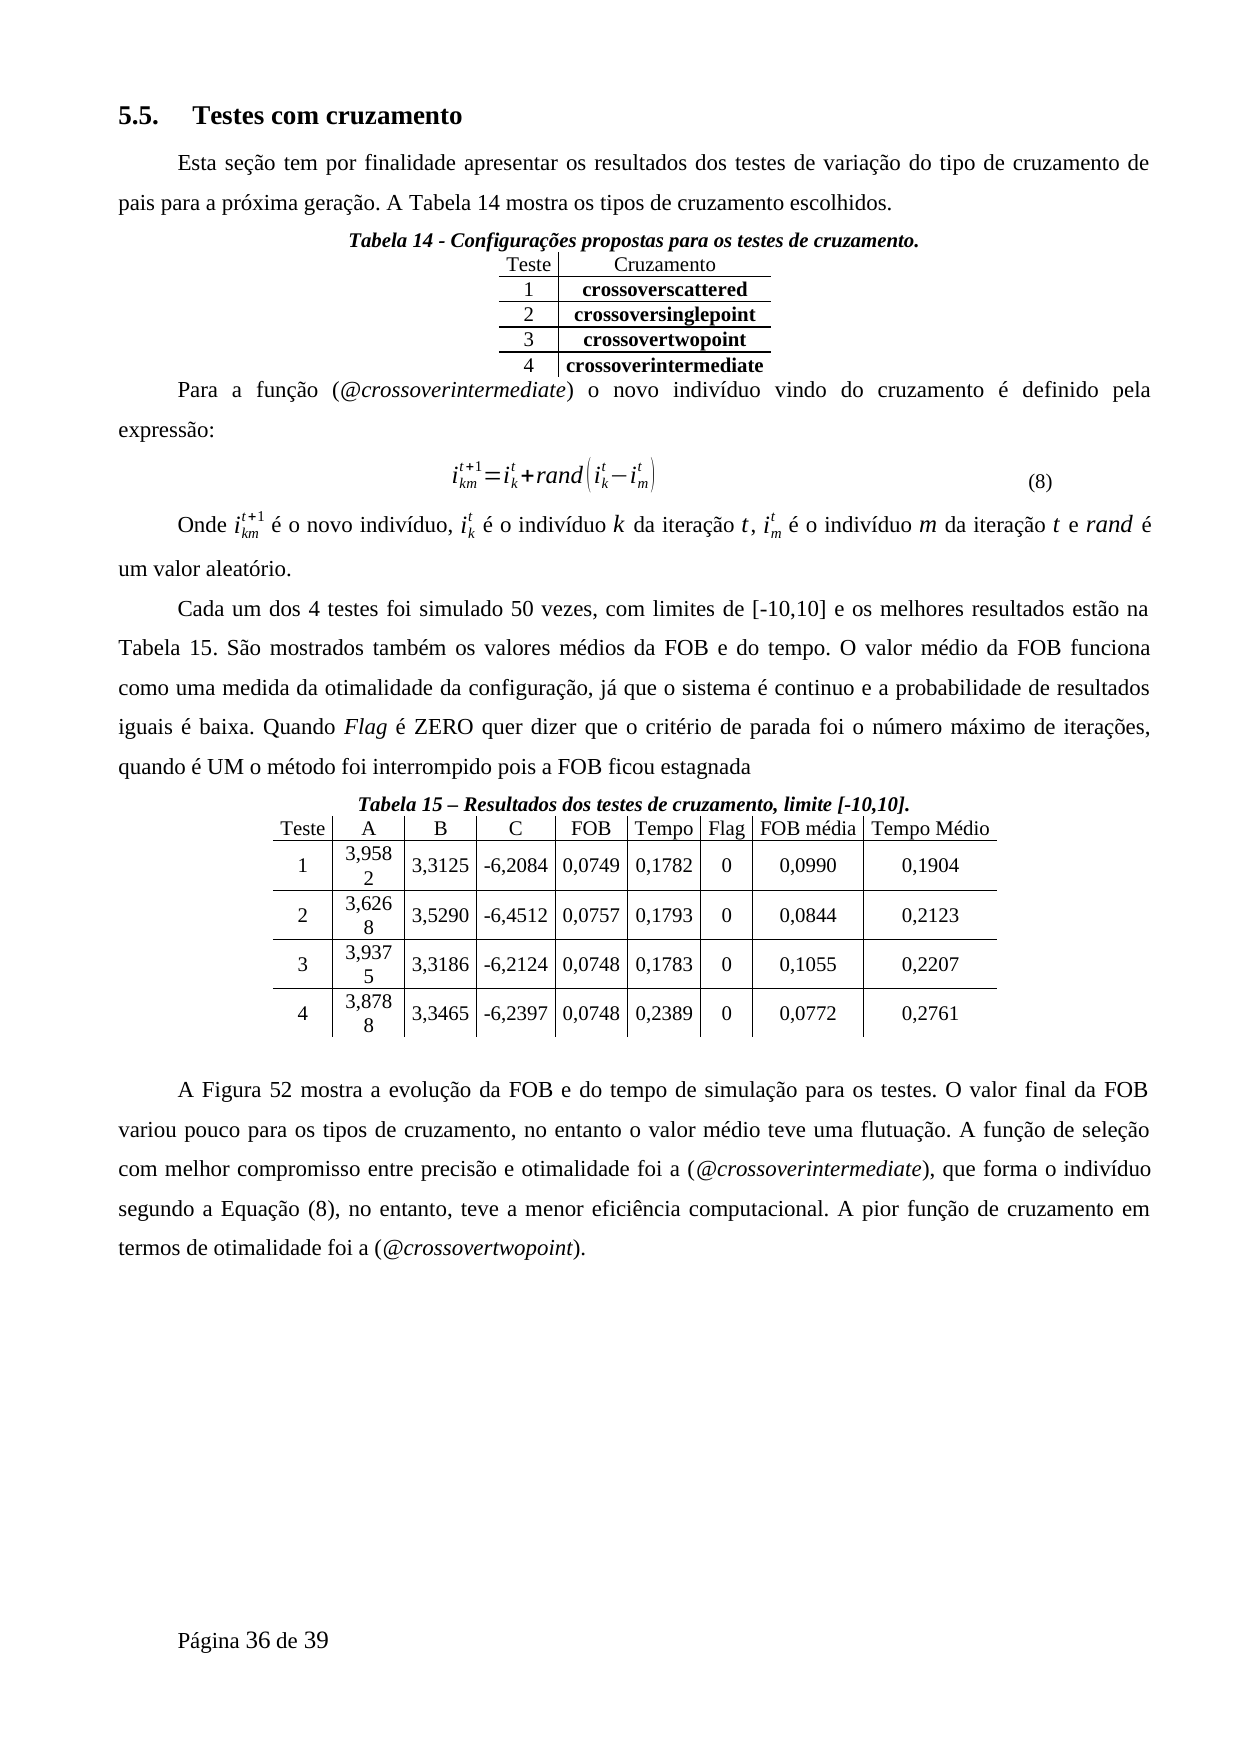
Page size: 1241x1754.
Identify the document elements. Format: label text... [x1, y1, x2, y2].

table_cell 0 [701, 841, 752, 889]
table_header Tempo Médio [864, 816, 997, 840]
table_header [118, 456, 930, 507]
table_cell crossovertwopoint [559, 328, 771, 351]
table_cell -6,2397 [477, 989, 555, 1037]
table_cell 3,3125 [405, 841, 476, 889]
text Esta seção tem por finalidade apresentar os resultados dos testes de variação do tipo de cruzamento de pais para a próxima geração. A Tabela 14 mostra os tipos de cruzamento escolhidos. [118, 149, 1152, 215]
text Para a função (@crossoverintermediate) o novo indivíduo vindo do cruzamento é definido pela expressão: [118, 377, 1152, 442]
table_cell 0,0757 [556, 891, 627, 939]
table_cell 3,3186 [405, 940, 476, 988]
table_header FOB média [753, 816, 863, 840]
table_cell 3 [273, 940, 332, 988]
table_header Flag [701, 816, 752, 840]
table_cell 0,0844 [753, 891, 863, 939]
table_cell 0,0749 [556, 841, 627, 889]
table_cell 3,8788 [333, 989, 404, 1037]
table_cell 4 [499, 353, 558, 377]
table_cell 0,1782 [628, 841, 700, 889]
table_cell 3,9582 [333, 841, 404, 889]
table_cell crossoverintermediate [559, 353, 771, 377]
table_header Cruzamento [559, 252, 771, 276]
table_cell 0,1055 [753, 940, 863, 988]
table_cell 0,2207 [864, 940, 997, 988]
table_cell 3,9375 [333, 940, 404, 988]
table_cell 0,2389 [628, 989, 700, 1037]
table_cell 0 [701, 940, 752, 988]
table_header B [405, 816, 476, 840]
text A Figura 52 mostra a evolução da FOB e do tempo de simulação para os testes. O valor final da FOB variou pouco para os tipos de cruzamento, no entanto o valor médio teve uma flutuação. A função de seleção com melhor compromisso entre precisão e otimalidade foi a (@crossoverintermediate), que forma o indivíduo segundo a Equação (8), no entanto, teve a menor eficiência computacional. A pior função de cruzamento em termos de otimalidade foi a (@crossovertwopoint). [118, 1076, 1152, 1261]
table_cell 3 [499, 328, 558, 351]
table_header Teste [273, 816, 332, 840]
table_cell 0,0772 [753, 989, 863, 1037]
table_cell 2 [273, 891, 332, 939]
table_header FOB [556, 816, 627, 840]
table_cell 0,0748 [556, 940, 627, 988]
table_cell 0,0990 [753, 841, 863, 889]
table_cell 0,1783 [628, 940, 700, 988]
table_cell 0 [701, 891, 752, 939]
table_cell 0,1793 [628, 891, 700, 939]
table_cell -6,2084 [477, 841, 555, 889]
table_cell 3,6268 [333, 891, 404, 939]
table_cell 0,2761 [864, 989, 997, 1037]
subtitle Testes com cruzamento [118, 99, 1152, 130]
table_cell 1 [499, 277, 558, 301]
table_cell 3,3465 [405, 989, 476, 1037]
table_header Teste [499, 252, 558, 276]
table_cell 4 [273, 989, 332, 1037]
table_header Tempo [628, 816, 700, 840]
table_header A [333, 816, 404, 840]
table_cell -6,4512 [477, 891, 555, 939]
table_cell 2 [499, 302, 558, 326]
text Cada um dos 4 testes foi simulado 50 vezes, com limites de [-10,10] e os melhores resultados estão na Tabela 15. São mostrados também os valores médios da FOB e do tempo. O valor médio da FOB funciona como uma medida da otimalidade da configuração, já que o sistema é continuo e a probabilidade de resultados iguais é baixa. Quando Flag é ZERO quer dizer que o critério de parada foi o número máximo de iterações, quando é UM o método foi interrompido pois a FOB ficou estagnada [118, 595, 1152, 779]
table_cell 3,5290 [405, 891, 476, 939]
table_cell 0,1904 [864, 841, 997, 889]
table_cell 0 [701, 989, 752, 1037]
text Onde é o novo indivíduo, é o indivíduo da iteração , é o indivíduo da iteração e é um valor aleatório. [118, 507, 1152, 582]
table_header C [477, 816, 555, 840]
table_cell -6,2124 [477, 940, 555, 988]
table_cell crossoversinglepoint [559, 302, 771, 326]
table_cell 0,0748 [556, 989, 627, 1037]
table_cell 1 [273, 841, 332, 889]
table_cell 0,2123 [864, 891, 997, 939]
table_cell crossoverscattered [559, 277, 771, 301]
